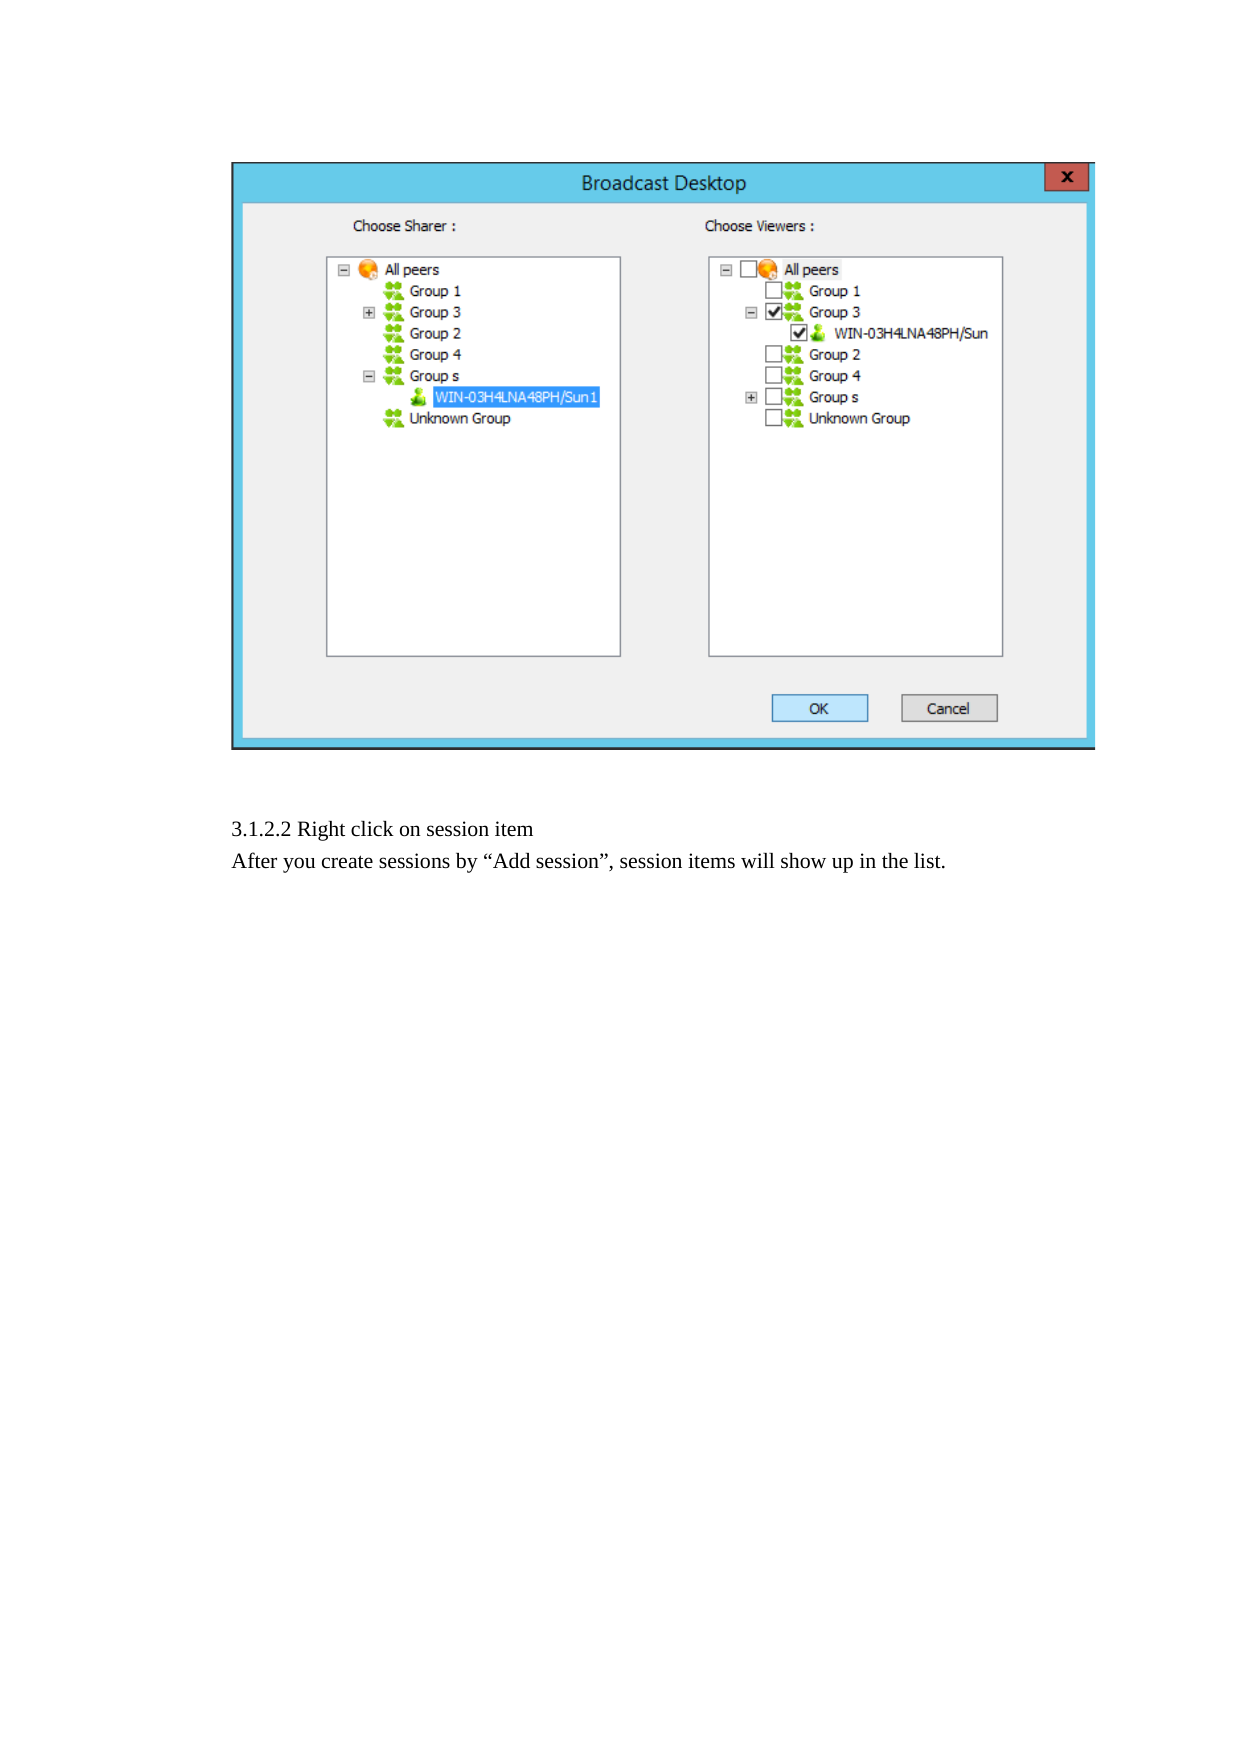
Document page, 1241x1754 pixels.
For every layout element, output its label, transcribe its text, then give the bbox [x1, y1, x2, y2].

text After you create sessions by “Add session”, session items will show up in the list. [187, 844, 1053, 877]
text 3.1.2.2 Right click on session item [187, 812, 1053, 844]
picture [231, 162, 1096, 750]
